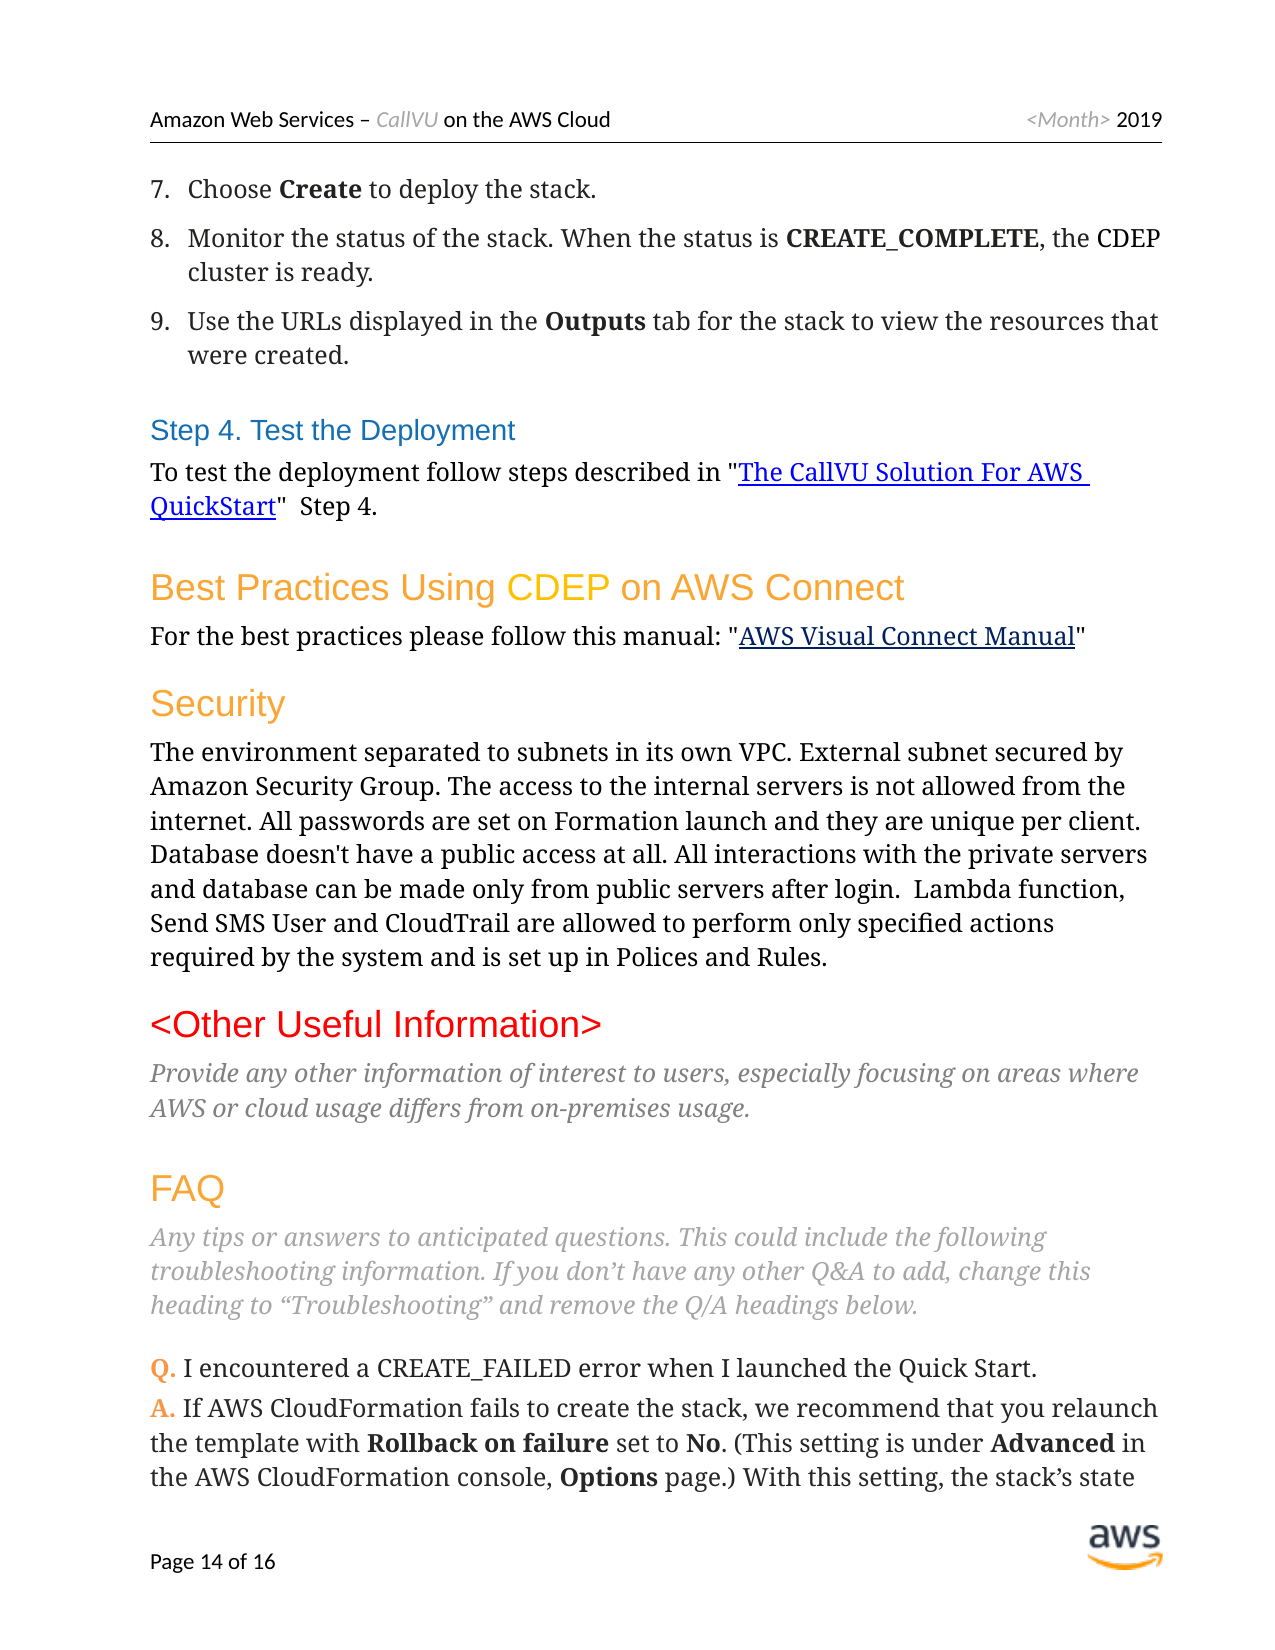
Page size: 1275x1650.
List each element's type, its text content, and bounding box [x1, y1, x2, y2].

list Monitor the status of the stack. When the status is CREATE_COMPLETE, the CDEP cluster is ready. [150, 221, 1162, 289]
subtitle Security [150, 681, 1162, 724]
subtitle <Other Useful Information> [150, 1003, 1162, 1046]
text Any tips or answers to anticipated questions. This could include the following troubleshooting information. If you don’t have any other Q&A to add, change this heading to “Troubleshooting” and remove the Q/A headings below. [150, 1219, 1162, 1322]
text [150, 1391, 1162, 1493]
list Choose Create to deploy the stack. [150, 172, 1162, 206]
subtitle Step 4. Test the Deployment [150, 413, 1162, 447]
list Use the URLs displayed in the Outputs tab for the stack to view the resources that were created. [150, 303, 1162, 371]
subtitle FAQ [150, 1166, 1162, 1209]
text Q. I encountered a CREATE_FAILED error when I launched the Quick Start. [150, 1351, 1162, 1385]
text Provide any other information of interest to users, especially focusing on areas where AWS or cloud usage differs from on-premises usage. [150, 1056, 1162, 1124]
text The environment separated to subnets in its own VPC. External subnet secured by Amazon Security Group. The access to the internal servers is not allowed from the internet. All passwords are set on Formation launch and they are unique per client. Database doesn't have a public access at all. All interactions with the private servers and database can be made only from public servers after login. Lambda function, Send SMS User and CloudTrail are allowed to perform only specified actions required by the system and is set up in Polices and Rules. [150, 735, 1162, 973]
subtitle Best Practices Using CDEP on AWS Connect [150, 565, 1162, 608]
text To test the deployment follow steps described in "The CallVU Solution For AWS QuickStart" Step 4. [150, 455, 1162, 523]
text For the best practices please follow this manual: "AWS Visual Connect Manual" [150, 618, 1162, 652]
picture [1087, 1525, 1163, 1570]
